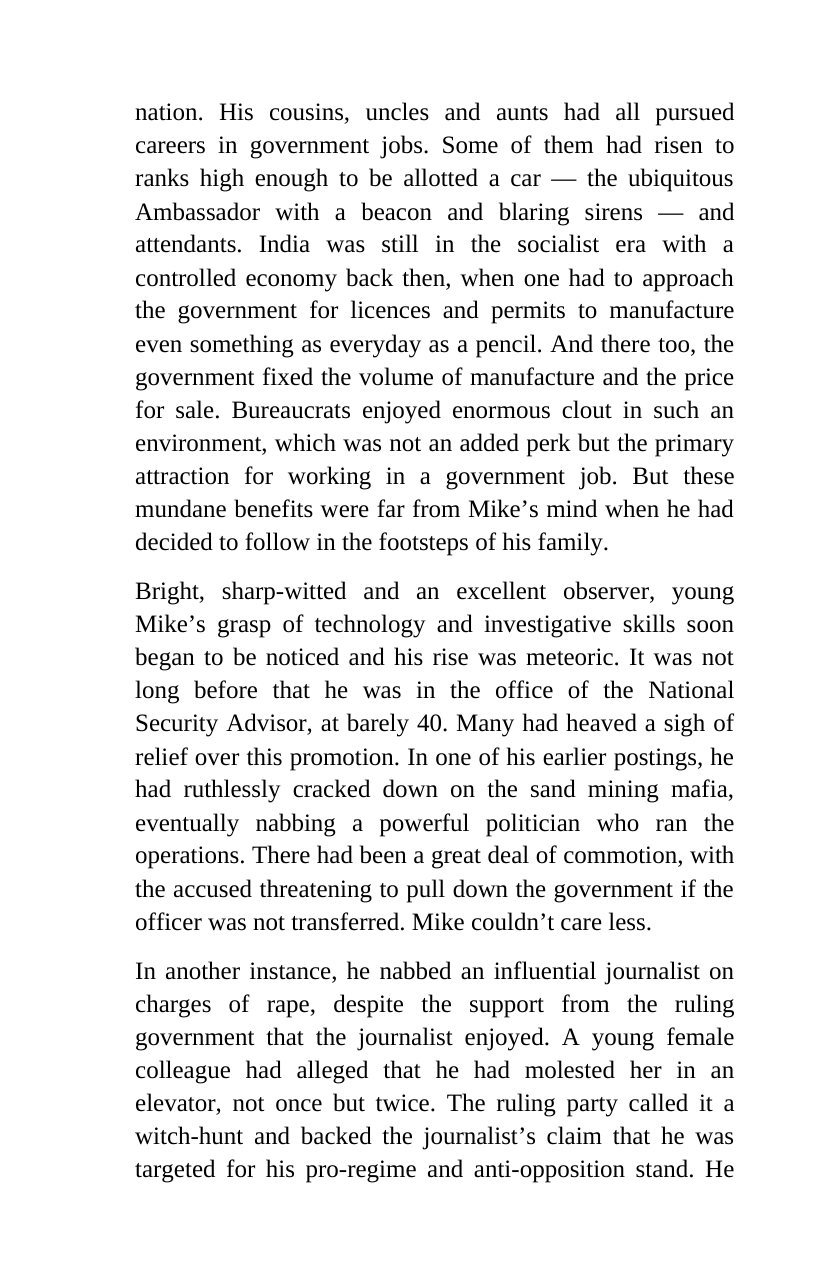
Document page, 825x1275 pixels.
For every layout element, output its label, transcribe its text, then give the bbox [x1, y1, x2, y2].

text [135, 97, 735, 556]
text Bright, sharp-witted and an excellent observer, young Mike’s grasp of technology and investigative skills soon began to be noticed and his rise was meteoric. It was not long before that he was in the office of the National Security Advisor, at barely 40. Many had heaved a sigh of relief over this promotion. In one of his earlier postings, he had ruthlessly cracked down on the sand mining mafia, eventually nabbing a powerful politician who ran the operations. There had been a great deal of commotion, with the accused threatening to pull down the government if the officer was not transferred. Mike couldn’t care less. [135, 576, 735, 935]
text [135, 956, 735, 1183]
